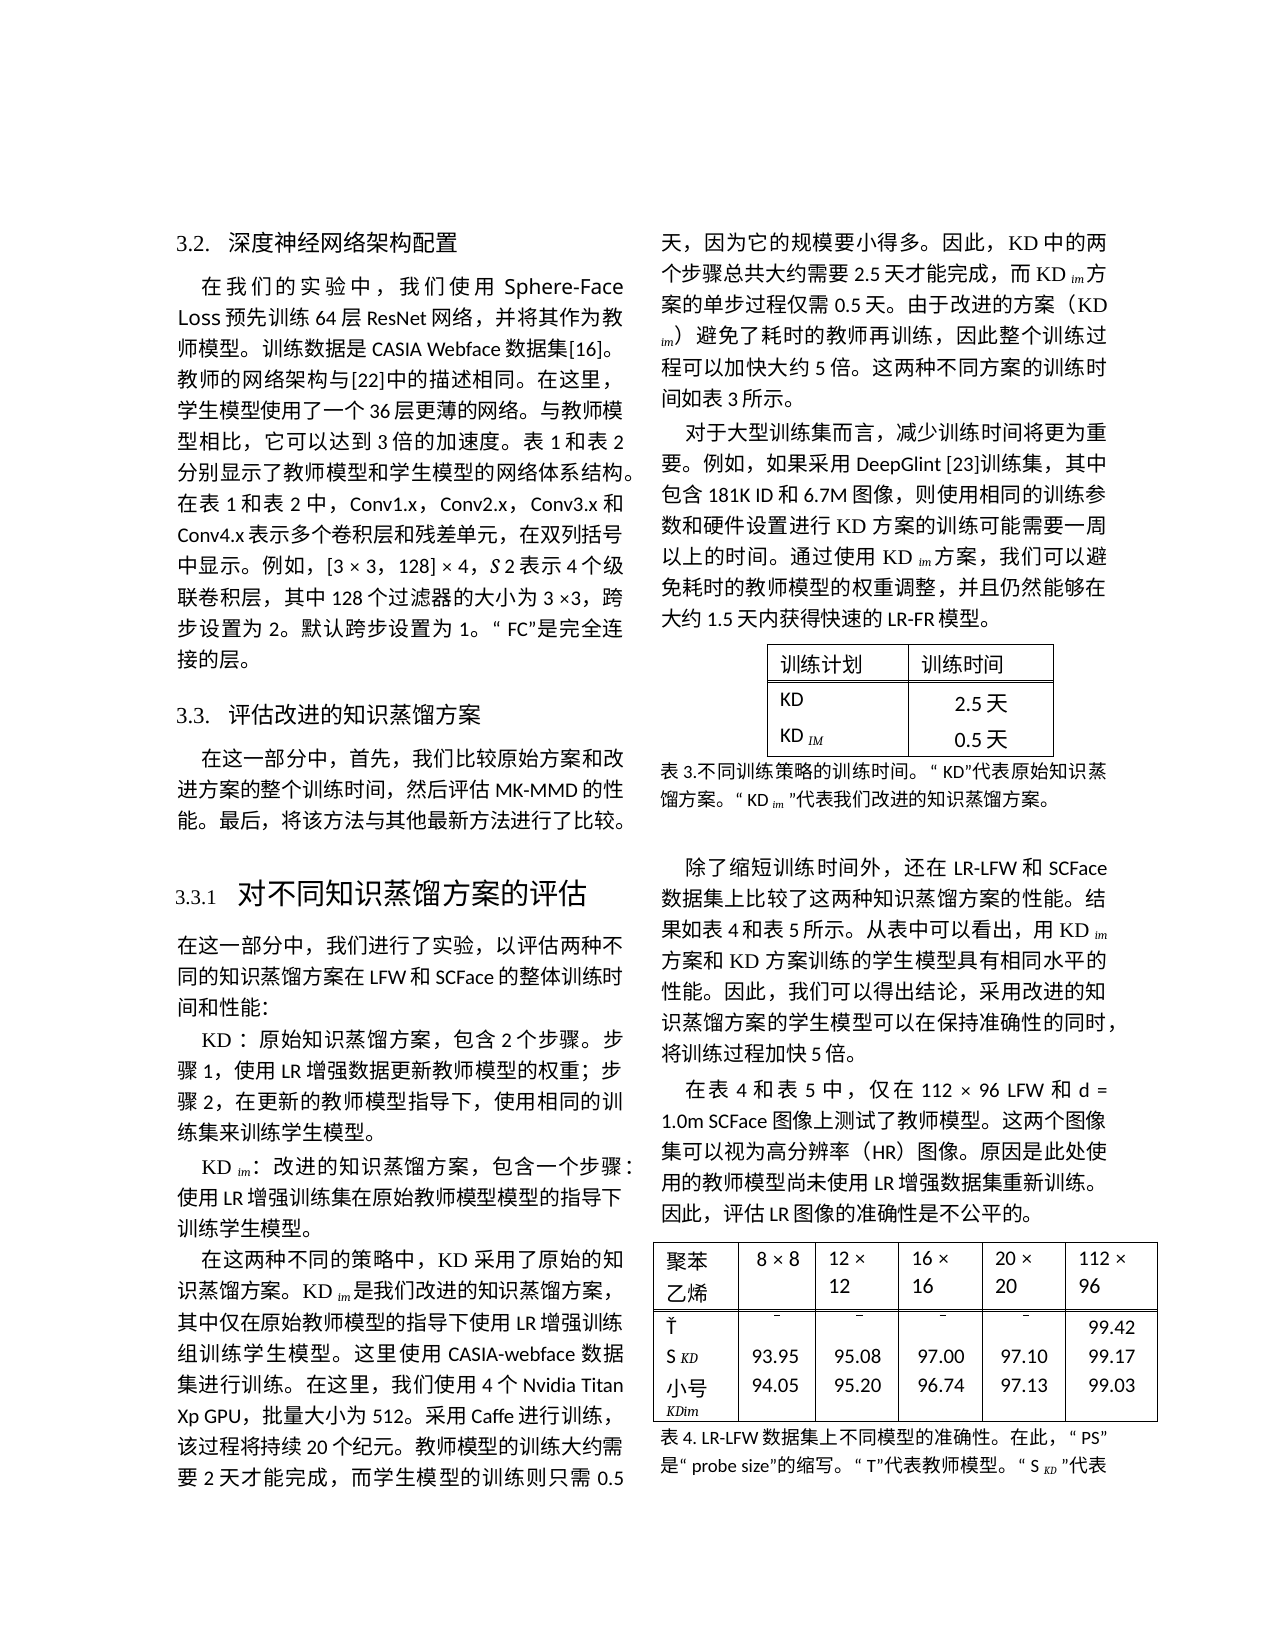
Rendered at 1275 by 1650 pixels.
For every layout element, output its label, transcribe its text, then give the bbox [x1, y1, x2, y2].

table_cell 94.05 [739, 1370, 815, 1421]
subtitle 深度神经网络架构配置 [176, 227, 623, 257]
table_header 12 × 12 [816, 1243, 898, 1308]
table_header 20 × 20 [983, 1243, 1065, 1308]
text 在这两种不同的策略中，KD 采用了原始的知识蒸馏方案。KD im是我们改进的知识蒸馏方案，其中仅在原始教师模型的指导下使用LR增强训练组训练学生模型。这里使用CASIA-webface数据集进行训练。在这里，我们使用4个Nvidia Titan Xp GPU，批量大小为512。采用Caffe进行训练，该过程将持续20个纪元。教师模型的训练大约需要2天才能完成，而学生模型的训练则只需0.5天，因为它的规模要小得多。因此，KD中的两个步骤总共大约需要2.5天才能完成，而KD im方案的单步过程仅需0.5天。由于改进的方案（KD im）避免了耗时的教师再训练，因此整个训练过程可以加快大约5倍。这两种不同方案的训练时间如表3所示。 [661, 227, 1107, 412]
text 在这两种不同的策略中，KD 采用了原始的知识蒸馏方案。KD im是我们改进的知识蒸馏方案，其中仅在原始教师模型的指导下使用LR增强训练组训练学生模型。这里使用CASIA-webface数据集进行训练。在这里，我们使用4个Nvidia Titan Xp GPU，批量大小为512。采用Caffe进行训练，该过程将持续20个纪元。教师模型的训练大约需要2天才能完成，而学生模型的训练则只需0.5天，因为它的规模要小得多。因此，KD中的两个步骤总共大约需要2.5天才能完成，而KD im方案的单步过程仅需0.5天。由于改进的方案（KD im）避免了耗时的教师再训练，因此整个训练过程可以加快大约5倍。这两种不同方案的训练时间如表3所示。 [177, 1244, 624, 1491]
text 表4. LR-LFW数据集上不同模型的准确性。在此，“ PS”是“ probe size”的缩写。“ T”代表教师模型。“ S KD ”代表采用原始知识蒸馏方案训练的学生模型。'S KDim '代表采用我们改进的知识蒸馏方案训练的学生模型。 [660, 1422, 1107, 1478]
table_cell 93.95 [739, 1341, 815, 1370]
table_cell 96.74 [899, 1370, 982, 1421]
table_header 16 × 16 [899, 1243, 982, 1308]
table_cell 97.13 [983, 1370, 1065, 1421]
table_cell KD IM [768, 719, 908, 756]
table_cell [739, 1312, 815, 1341]
table_cell 95.08 [816, 1341, 898, 1370]
text 除了缩短训练时间外，还在LR-LFW和SCFace数据集上比较了这两种知识蒸馏方案的性能。结果如表4和表5所示。从表中可以看出，用KD im方案和KD 方案训练的学生模型具有相同水平的性能。因此，我们可以得出结论，采用改进的知识蒸馏方案的学生模型可以在保持准确性的同时，将训练过程加快5倍。 [661, 851, 1107, 1068]
text KD im：改进的知识蒸馏方案，包含一个步骤：使用LR增强训练集在原始教师模型模型的指导下训练学生模型。 [177, 1150, 624, 1242]
table_cell 99.03 [1066, 1370, 1157, 1421]
table_cell 小号KDim [654, 1370, 738, 1421]
table_cell 99.17 [1066, 1341, 1157, 1370]
table_header 训练计划 [768, 645, 908, 680]
table_cell [983, 1312, 1065, 1341]
table_cell KD [768, 683, 908, 719]
text 在这一部分中，我们进行了实验，以评估两种不同的知识蒸馏方案在LFW和SCFace的整体训练时间和性能： [177, 929, 624, 1022]
table_cell 99.42 [1066, 1312, 1157, 1341]
table_cell 97.10 [983, 1341, 1065, 1370]
text KD ：原始知识蒸馏方案，包含2个步骤。步骤1，使用LR增强数据更新教师模型的权重；步骤2，在更新的教师模型指导下，使用相同的训练集来训练学生模型。 [177, 1023, 624, 1146]
subtitle 对不同知识蒸馏方案的评估 [175, 871, 623, 913]
table_cell 97.00 [899, 1341, 982, 1370]
table_cell 2.5天 [909, 683, 1053, 719]
table_header 8 × 8 [739, 1243, 815, 1308]
subtitle 评估改进的知识蒸馏方案 [176, 699, 623, 730]
table_cell S KD [654, 1341, 738, 1370]
table_cell 0.5天 [909, 719, 1053, 756]
table_header 训练时间 [909, 645, 1053, 680]
text 在我们的实验中，我们使用Sphere-Face Loss预先训练64层ResNet网络，并将其作为教师模型。训练数据是CASIA Webface数据集[16]。教师的网络架构与[22]中的描述相同。在这里，学生模型使用了一个36层更薄的网络。与教师模型相比，它可以达到3倍的加速度。表1和表2分别显示了教师模型和学生模型的网络体系结构。在表1和表2中，Conv1.x，Conv2.x，Conv3.x和Conv4.x表示多个卷积层和残差单元，在双列括号中显示。例如，[3 × 3，128] × 4，S 2表示4个级联卷积层，其中128个过滤器的大小为3 ×3，跨步设置为2。默认跨步设置为1。“ FC”是完全连接的层。 [177, 270, 624, 673]
text 在表4和表5中，仅在112 × 96 LFW和d = 1.0m SCFace图像上测试了教师模型。这两个图像集可以视为高分辨率（HR）图像。原因是此处使用的教师模型尚未使用LR增强数据集重新训练。因此，评估LR图像的准确性是不公平的。 [661, 1073, 1107, 1228]
text 表3.不同训练策略的训练时间。“ KD”代表原始知识蒸馏方案。“ KD im ”代表我们改进的知识蒸馏方案。 [660, 757, 1107, 812]
text 在这一部分中，首先，我们比较原始方案和改进方案的整个训练时间，然后评估MK-MMD的性能。最后，将该方法与其他最新方法进行了比较。 [177, 742, 624, 835]
table_cell [899, 1312, 982, 1341]
table_cell 95.20 [816, 1370, 898, 1421]
text 对于大型训练集而言，减少训练时间将更为重要。例如，如果采用DeepGlint [23]训练集，其中包含181K ID和6.7M图像，则使用相同的训练参数和硬件设置进行KD 方案的训练可能需要一周以上的时间。通过使用KD im方案，我们可以避免耗时的教师模型的权重调整，并且仍然能够在大约1.5天内获得快速的LR-FR模型。 [661, 416, 1107, 632]
table_cell Ť [654, 1312, 738, 1341]
table_header 聚苯乙烯 [654, 1243, 738, 1308]
table_cell [816, 1312, 898, 1341]
table_header 112 × 96 [1066, 1243, 1157, 1308]
